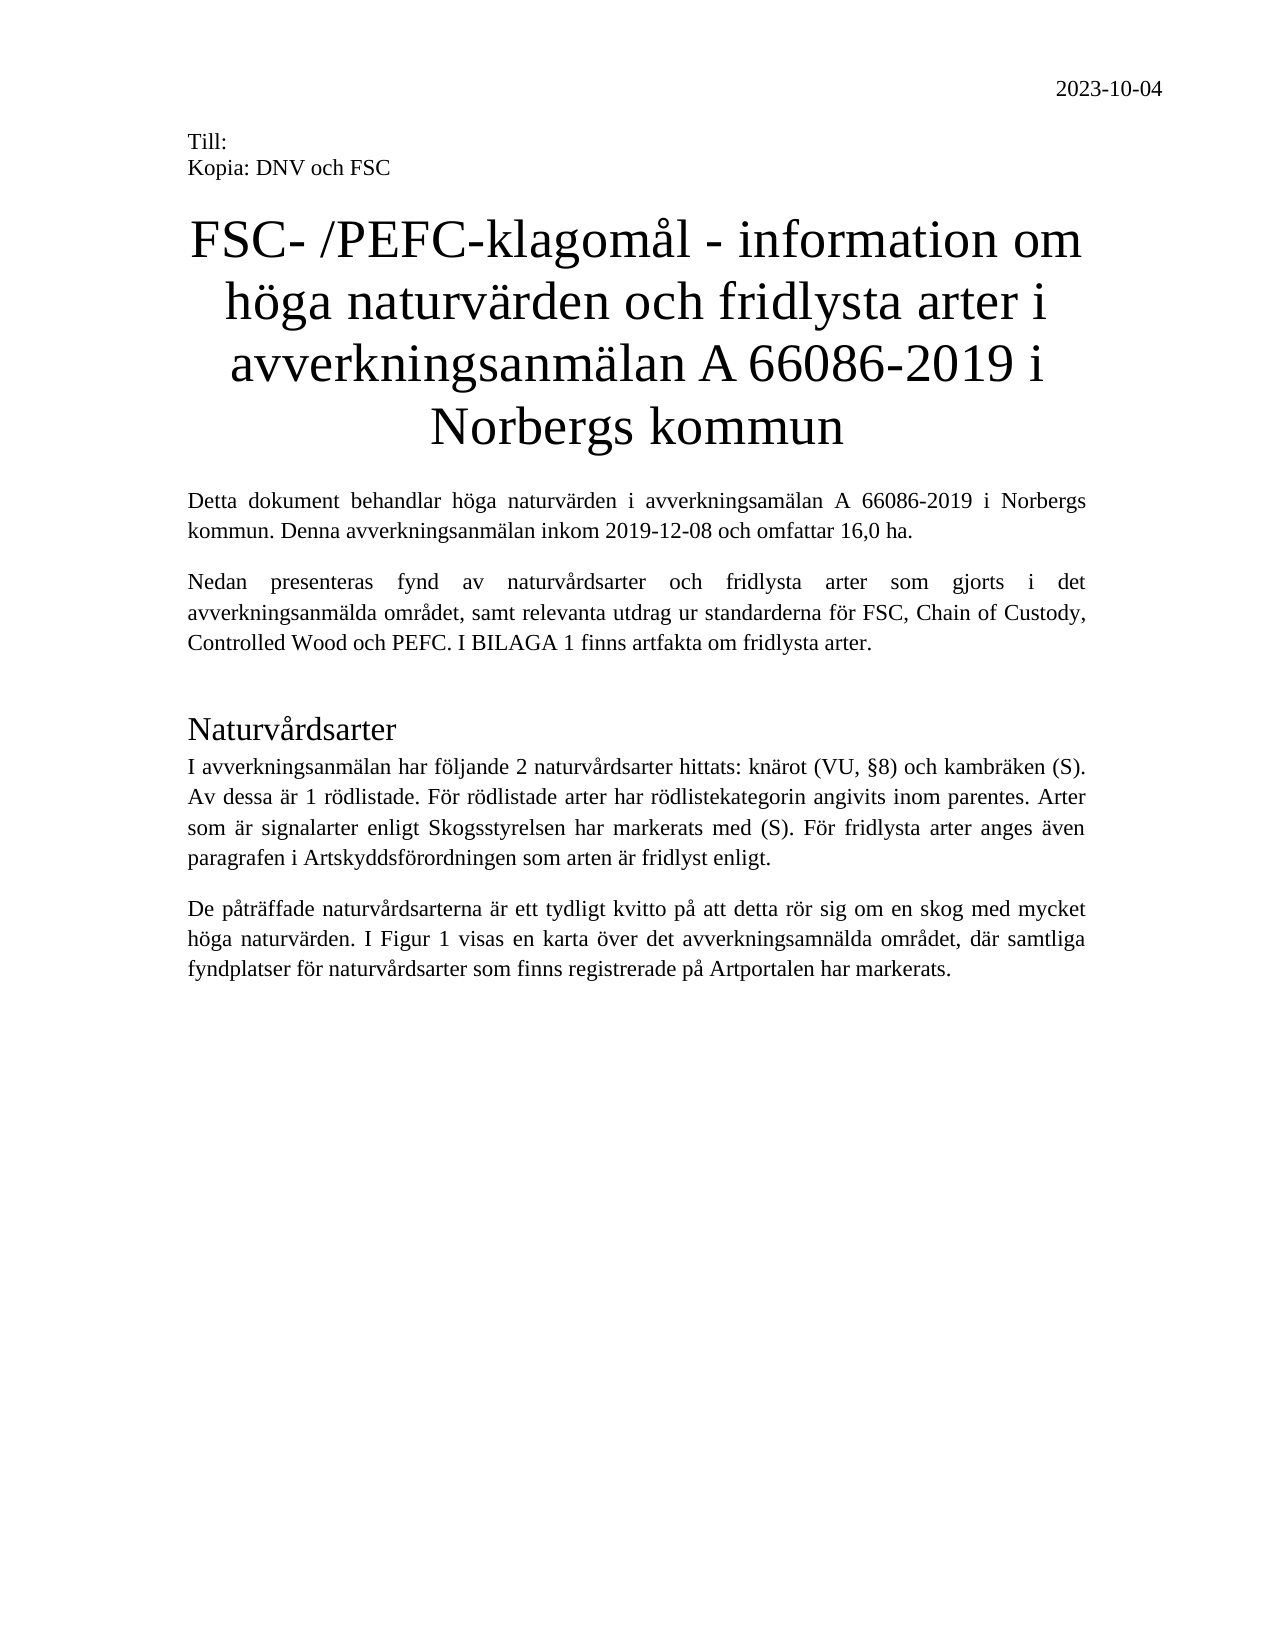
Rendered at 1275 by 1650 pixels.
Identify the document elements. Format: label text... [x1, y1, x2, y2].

text I avverkningsanmälan har följande 2 naturvårdsarter hittats: knärot (VU, §8) och kambräken (S). Av dessa är 1 rödlistade. För rödlistade arter har rödlistekategorin angivits inom parentes. Arter som är signalarter enligt Skogsstyrelsen har markerats med (S). För fridlysta arter anges även paragrafen i Artskyddsförordningen som arten är fridlyst enligt. [187, 753, 1087, 870]
subtitle Naturvårdsarter [187, 709, 1087, 747]
text De påträffade naturvårdsarterna är ett tydligt kvitto på att detta rör sig om en skog med mycket höga naturvärden. I Figur 1 visas en karta över det avverkningsamnälda området, där samtliga fyndplatser för naturvårdsarter som finns registrerade på Artportalen har markerats. [187, 895, 1087, 982]
text Detta dokument behandlar höga naturvärden i avverkningsamälan A 66086-2019 i Norbergs kommun. Denna avverkningsanmälan inkom 2019-12-08 och omfattar 16,0 ha. [187, 487, 1087, 544]
title FSC- /PEFC-klagomål - information om höga naturvärden och fridlysta arter i avverkningsanmälan A 66086-2019 i Norbergs kommun [187, 207, 1087, 456]
text Nedan presenteras fynd av naturvårdsarter och fridlysta arter som gjorts i det avverkningsanmälda området, samt relevanta utdrag ur standarderna för FSC, Chain of Custody, Controlled Wood och PEFC. I BILAGA 1 finns artfakta om fridlysta arter. [187, 568, 1087, 655]
